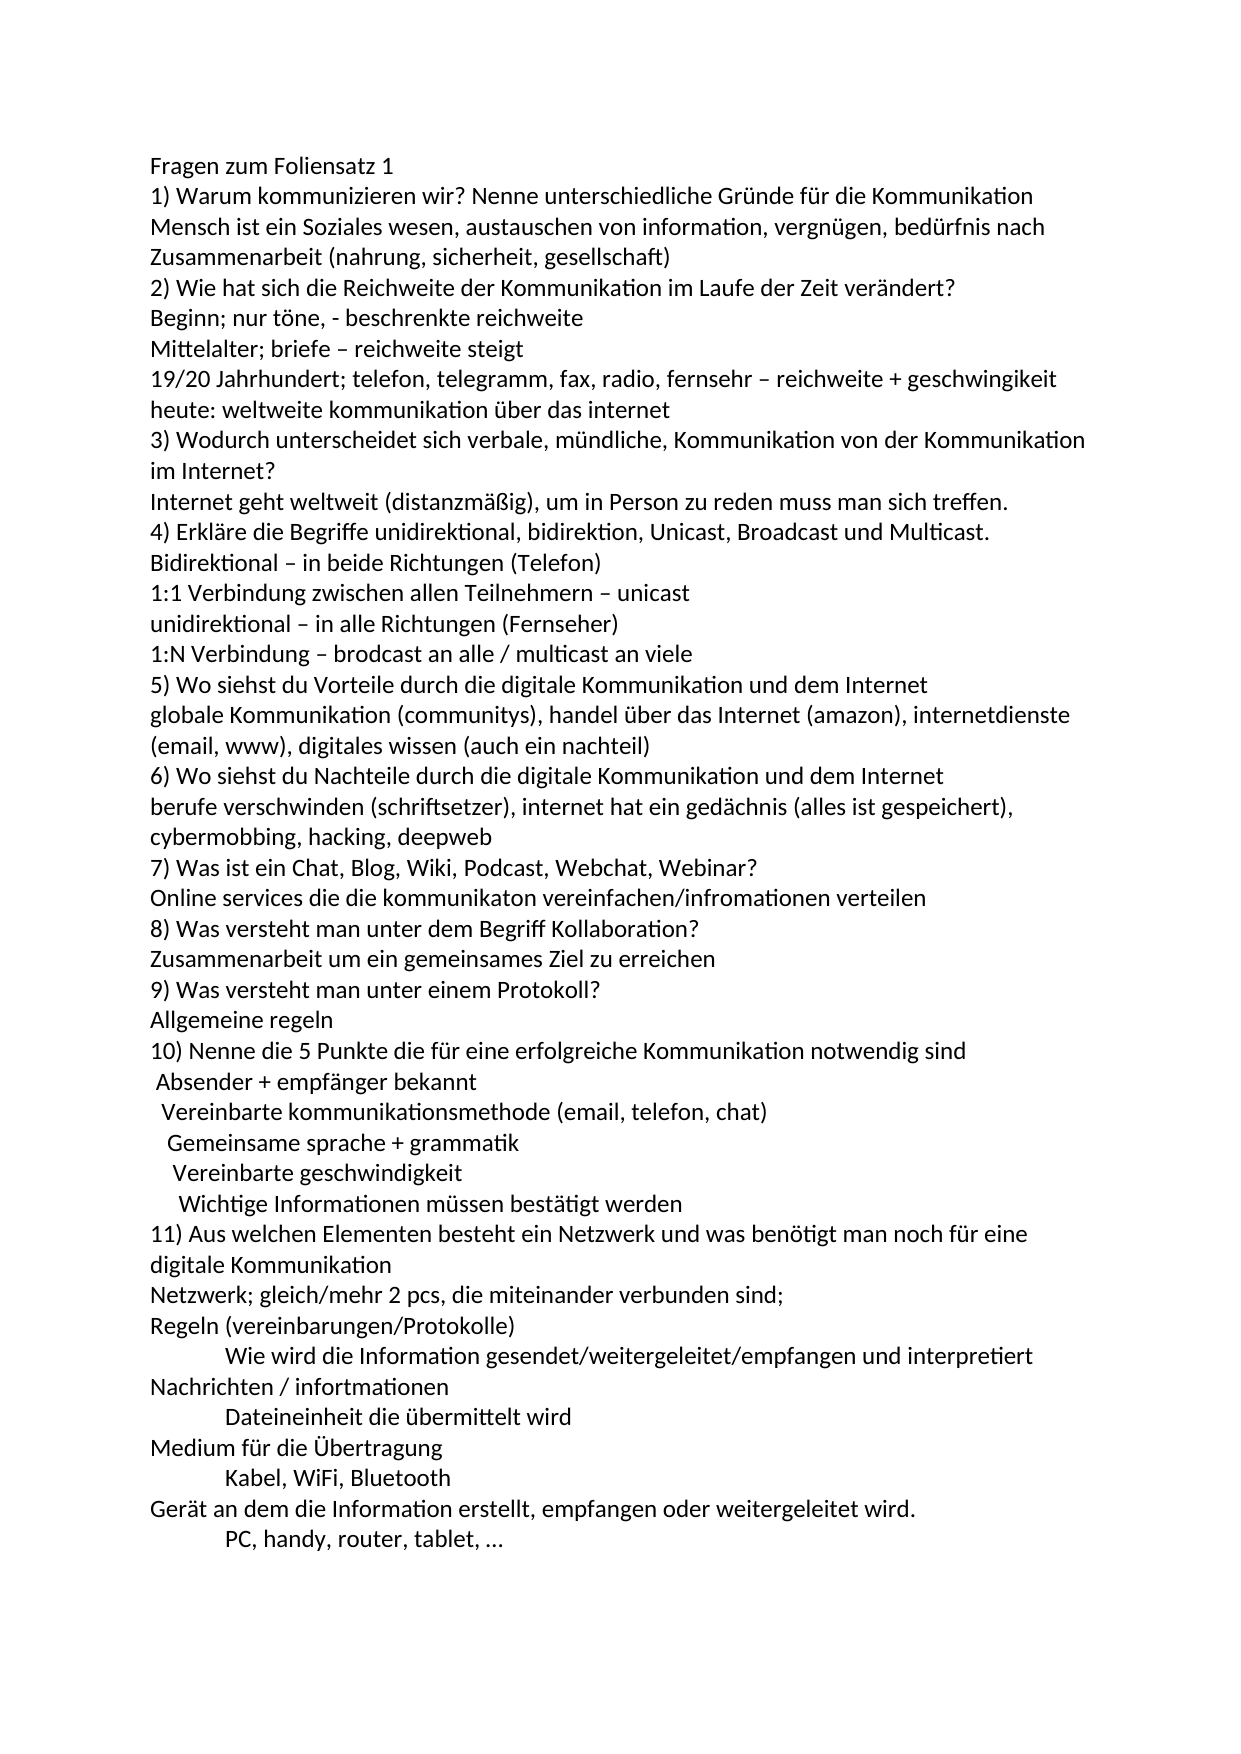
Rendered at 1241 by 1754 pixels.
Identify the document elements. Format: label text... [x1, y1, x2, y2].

text Internet geht weltweit (distanzmäßig), um in Person zu reden muss man sich treffen. 4) Erkläre die Begriffe unidirektional, bidirektion, Unicast, Broadcast und Multicast. [150, 486, 1090, 547]
text Beginn; nur töne, - beschrenkte reichweite [150, 303, 1090, 333]
text Kabel, WiFi, Bluetooth [150, 1462, 1090, 1493]
text Absender + empfänger bekannt [150, 1066, 1090, 1096]
text Netzwerk; gleich/mehr 2 pcs, die miteinander verbunden sind; [150, 1279, 1090, 1310]
text berufe verschwinden (schriftsetzer), internet hat ein gedächnis (alles ist gespeichert), cybermobbing, hacking, deepweb 7) Was ist ein Chat, Blog, Wiki, Podcast, Webchat, Webinar? [150, 791, 1090, 882]
text Gemeinsame sprache + grammatik [150, 1127, 1090, 1157]
text unidirektional – in alle Richtungen (Fernseher) [150, 608, 1090, 638]
text 19/20 Jahrhundert; telefon, telegramm, fax, radio, fernsehr – reichweite + geschwingikeit [150, 364, 1090, 394]
text 1:1 Verbindung zwischen allen Teilnehmern – unicast [150, 577, 1090, 608]
text Medium für die Übertragung [150, 1432, 1090, 1462]
text Wichtige Informationen müssen bestätigt werden 11) Aus welchen Elementen besteht ein Netzwerk und was benötigt man noch für eine digitale Kommunikation [150, 1188, 1090, 1279]
text Mittelalter; briefe – reichweite steigt [150, 333, 1090, 364]
text globale Kommunikation (communitys), handel über das Internet (amazon), internetdienste (email, www), digitales wissen (auch ein nachteil) 6) Wo siehst du Nachteile durch die digitale Kommunikation und dem Internet [150, 699, 1090, 791]
text Mensch ist ein Soziales wesen, austauschen von information, vergnügen, bedürfnis nach Zusammenarbeit (nahrung, sicherheit, gesellschaft) 2) Wie hat sich die Reichweite der Kommunikation im Laufe der Zeit verändert? [150, 211, 1090, 303]
text Vereinbarte kommunikationsmethode (email, telefon, chat) [150, 1096, 1090, 1127]
text Bidirektional – in beide Richtungen (Telefon) [150, 547, 1090, 577]
text Allgemeine regeln 10) Nenne die 5 Punkte die für eine erfolgreiche Kommunikation notwendig sind [150, 1004, 1090, 1066]
text Fragen zum Foliensatz 1 1) Warum kommunizieren wir? Nenne unterschiedliche Gründe für die Kommunikation [150, 150, 1090, 211]
text 1:N Verbindung – brodcast an alle / multicast an viele 5) Wo siehst du Vorteile durch die digitale Kommunikation und dem Internet [150, 638, 1090, 699]
text Dateineinheit die übermittelt wird [150, 1401, 1090, 1432]
text Vereinbarte geschwindigkeit [150, 1157, 1090, 1188]
text Gerät an dem die Information erstellt, empfangen oder weitergeleitet wird. [150, 1493, 1090, 1523]
text Wie wird die Information gesendet/weitergeleitet/empfangen und interpretiert [150, 1340, 1090, 1371]
text heute: weltweite kommunikation über das internet 3) Wodurch unterscheidet sich verbale, mündliche, Kommunikation von der Kommunikation im Internet? [150, 394, 1090, 486]
text PC, handy, router, tablet, … [150, 1523, 1090, 1584]
text Online services die die kommunikaton vereinfachen/infromationen verteilen 8) Was versteht man unter dem Begriff Kollaboration? [150, 882, 1090, 943]
text Nachrichten / infortmationen [150, 1371, 1090, 1401]
text Zusammenarbeit um ein gemeinsames Ziel zu erreichen 9) Was versteht man unter einem Protokoll? [150, 943, 1090, 1004]
text Regeln (vereinbarungen/Protokolle) [150, 1310, 1090, 1340]
